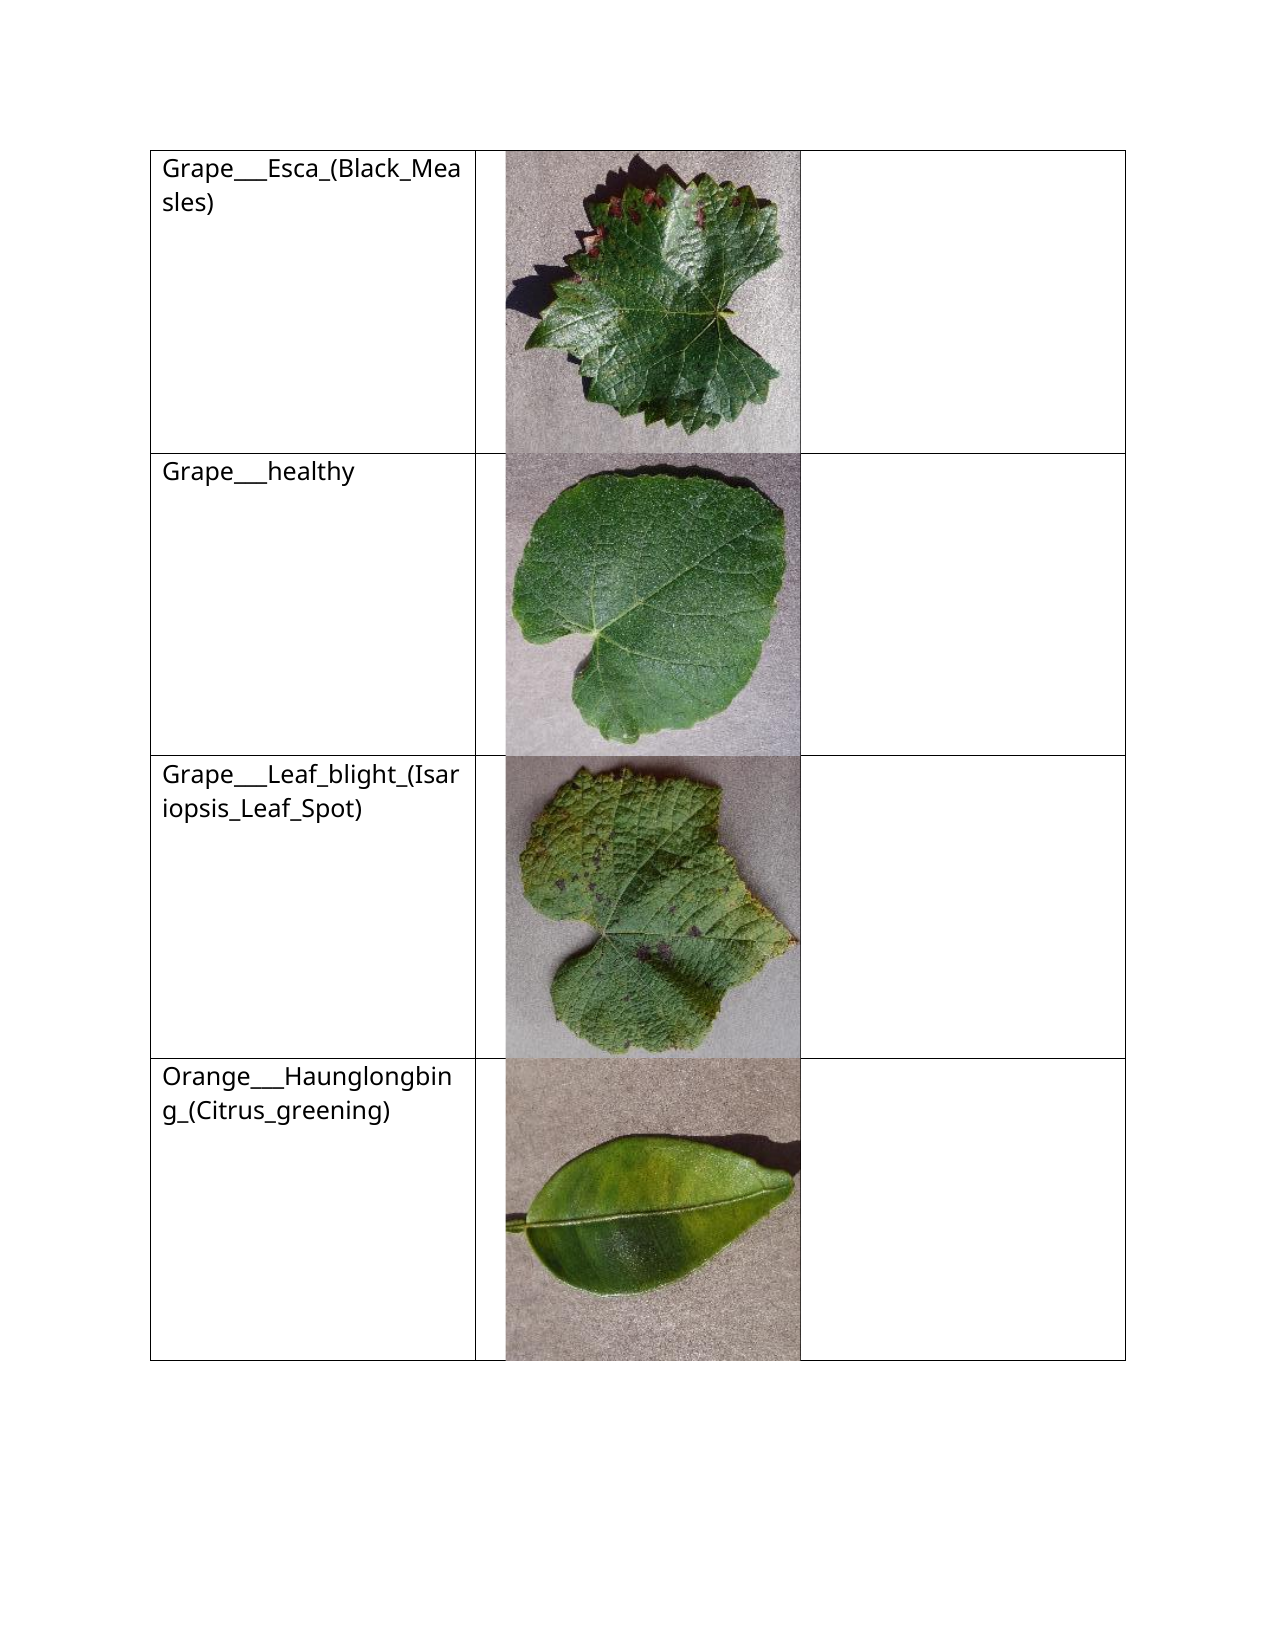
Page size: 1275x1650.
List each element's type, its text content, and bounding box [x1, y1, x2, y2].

table_cell [476, 454, 505, 755]
table_cell Grape___Leaf_blight_(Isariopsis_Leaf_Spot) [151, 756, 475, 1058]
table_cell Grape___Esca_(Black_Measles) [151, 151, 475, 453]
table_cell [801, 756, 1125, 1058]
table_cell [801, 454, 1125, 755]
table_cell Orange___Haunglongbing_(Citrus_greening) [151, 1059, 475, 1360]
table_cell Grape___healthy [151, 454, 475, 755]
table_cell [476, 151, 505, 453]
table_cell [801, 1059, 1125, 1360]
table_cell [801, 151, 1125, 453]
table_cell [476, 1059, 505, 1360]
table_cell [476, 756, 505, 1058]
